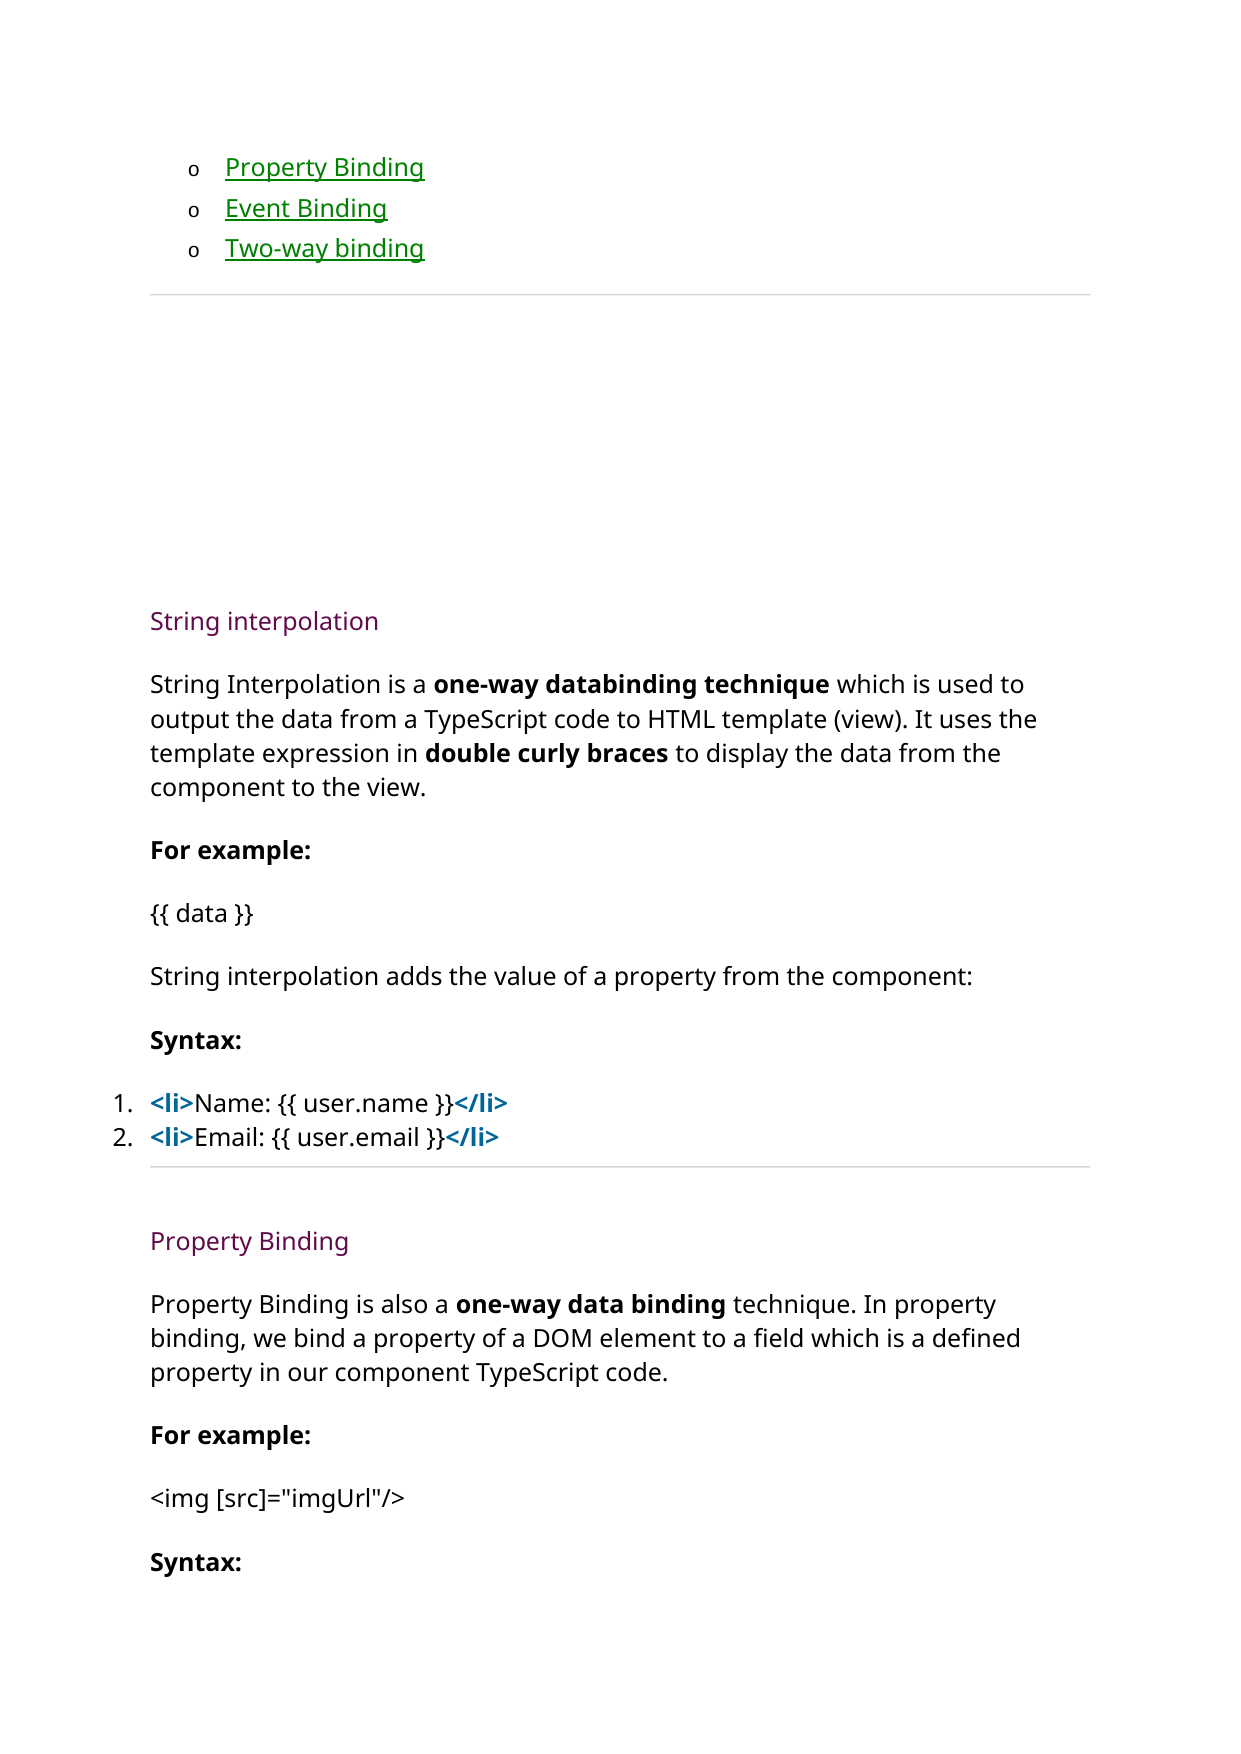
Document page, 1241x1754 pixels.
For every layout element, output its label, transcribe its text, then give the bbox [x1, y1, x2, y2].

text Syntax: [150, 1544, 1090, 1578]
list <li>Email: {{ user.email }}</li> [112, 1119, 1090, 1154]
list Two-way binding [187, 231, 1090, 265]
list <li>Name: {{ user.name }}</li> [112, 1086, 1090, 1119]
text {{ data }} [150, 896, 1090, 930]
text Property Binding is also a one-way data binding technique. In property binding, we bind a property of a DOM element to a field which is a defined property in our component TypeScript code. [150, 1287, 1090, 1389]
list Event Binding [187, 190, 1090, 224]
text <img [src]="imgUrl"/> [150, 1481, 1090, 1515]
text String interpolation adds the value of a property from the component: [150, 959, 1090, 993]
list Property Binding [187, 150, 1090, 184]
text Syntax: [150, 1022, 1090, 1056]
text Property Binding [150, 1223, 1090, 1257]
text String Interpolation is a one-way databinding technique which is used to output the data from a TypeScript code to HTML template (view). It uses the template expression in double curly braces to display the data from the component to the view. [150, 667, 1090, 803]
text String interpolation [150, 604, 1090, 638]
text For example: [150, 833, 1090, 867]
text For example: [150, 1418, 1090, 1452]
